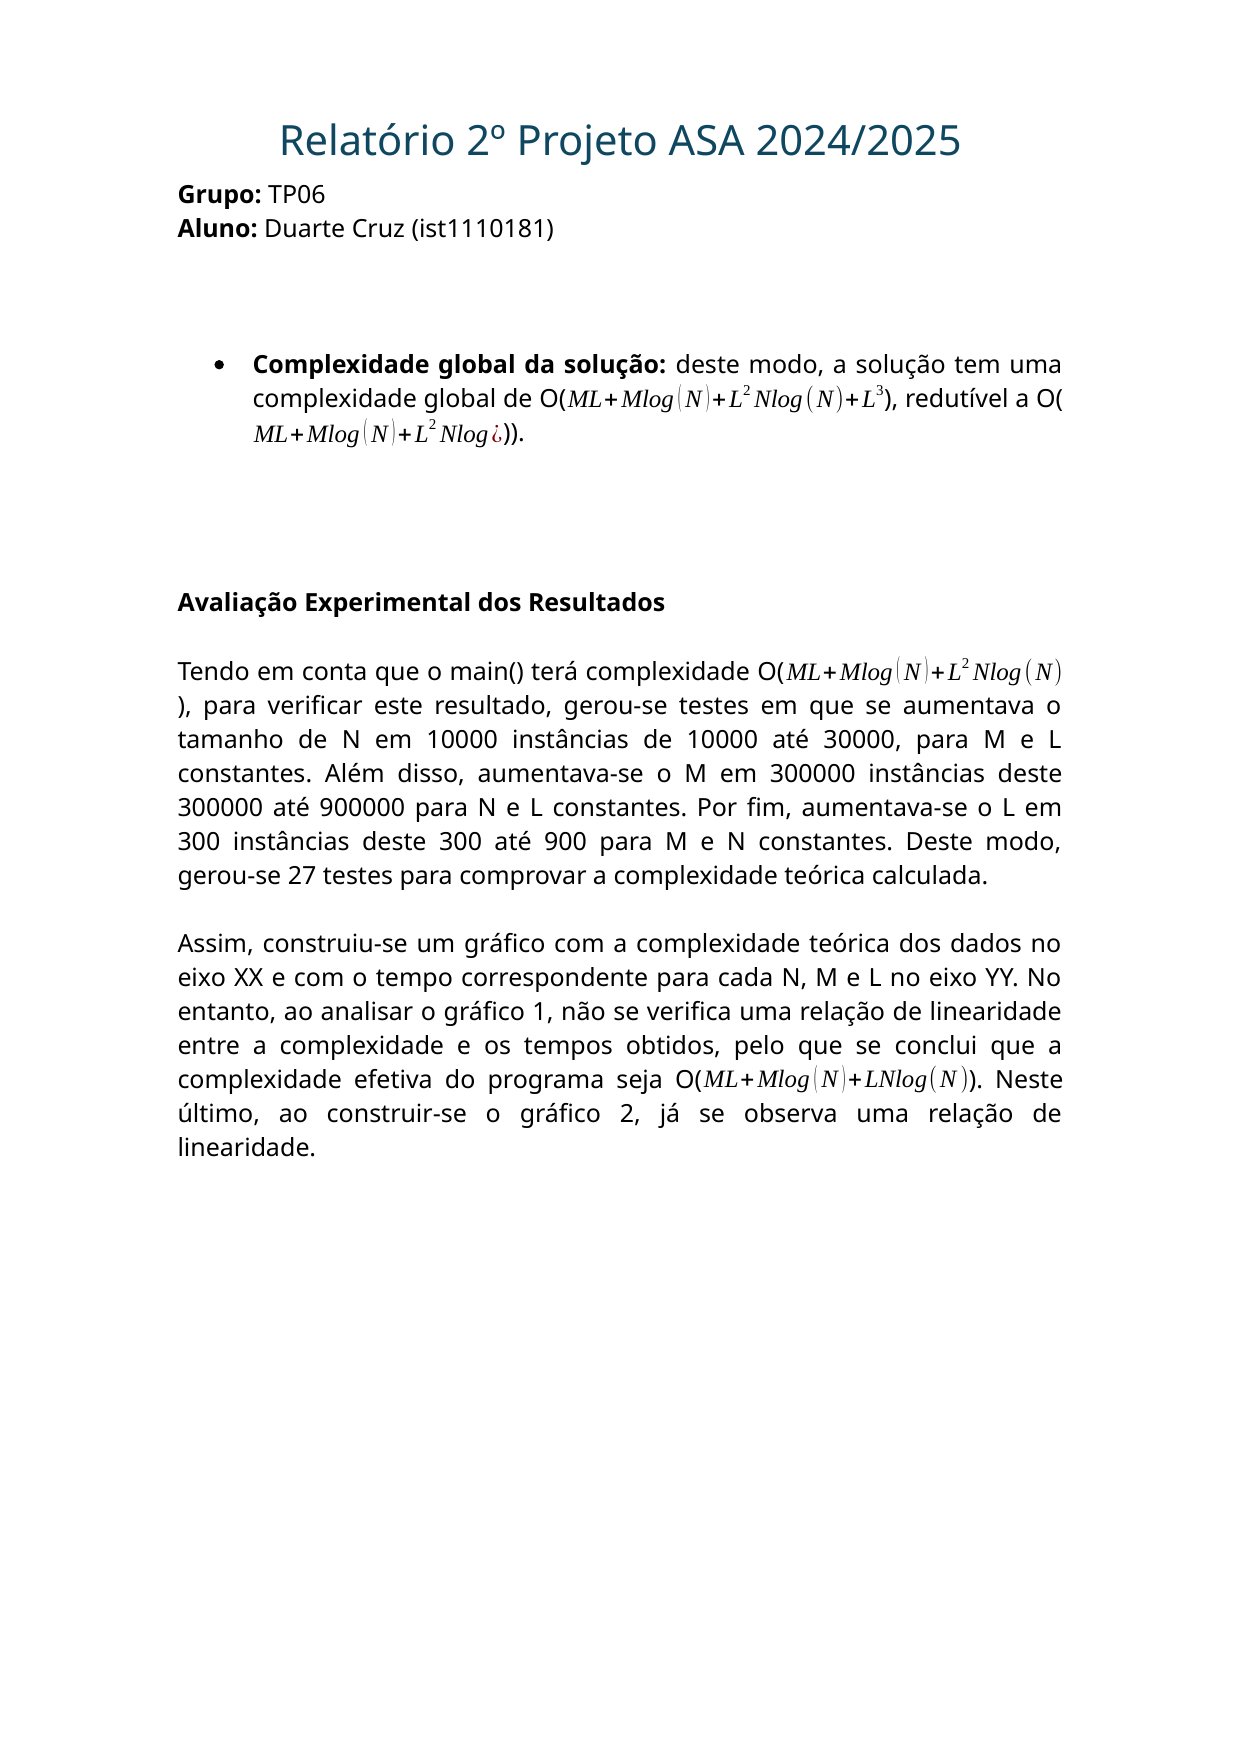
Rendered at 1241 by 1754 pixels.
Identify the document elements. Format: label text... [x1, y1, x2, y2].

list Complexidade global da solução: deste modo, a solução tem uma complexidade global de O(), redutível a O()). [215, 347, 1063, 449]
text Tendo em conta que o main() terá complexidade O(), para verificar este resultado, gerou-se testes em que se aumentava o tamanho de N em 10000 instâncias de 10000 até 30000, para M e L constantes. Além disso, aumentava-se o M em 300000 instâncias deste 300000 até 900000 para N e L constantes. Por fim, aumentava-se o L em 300 instâncias deste 300 até 900 para M e N constantes. Deste modo, gerou-se 27 testes para comprovar a complexidade teórica calculada. [177, 653, 1063, 892]
text Avaliação Experimental dos Resultados [177, 585, 1063, 619]
text Assim, construiu-se um gráfico com a complexidade teórica dos dados no eixo XX e com o tempo correspondente para cada N, M e L no eixo YY. No entanto, ao analisar o gráfico 1, não se verifica uma relação de linearidade entre a complexidade e os tempos obtidos, pelo que se conclui que a complexidade efetiva do programa seja O(). Neste último, ao construir-se o gráfico 2, já se observa uma relação de linearidade. [177, 926, 1063, 1164]
